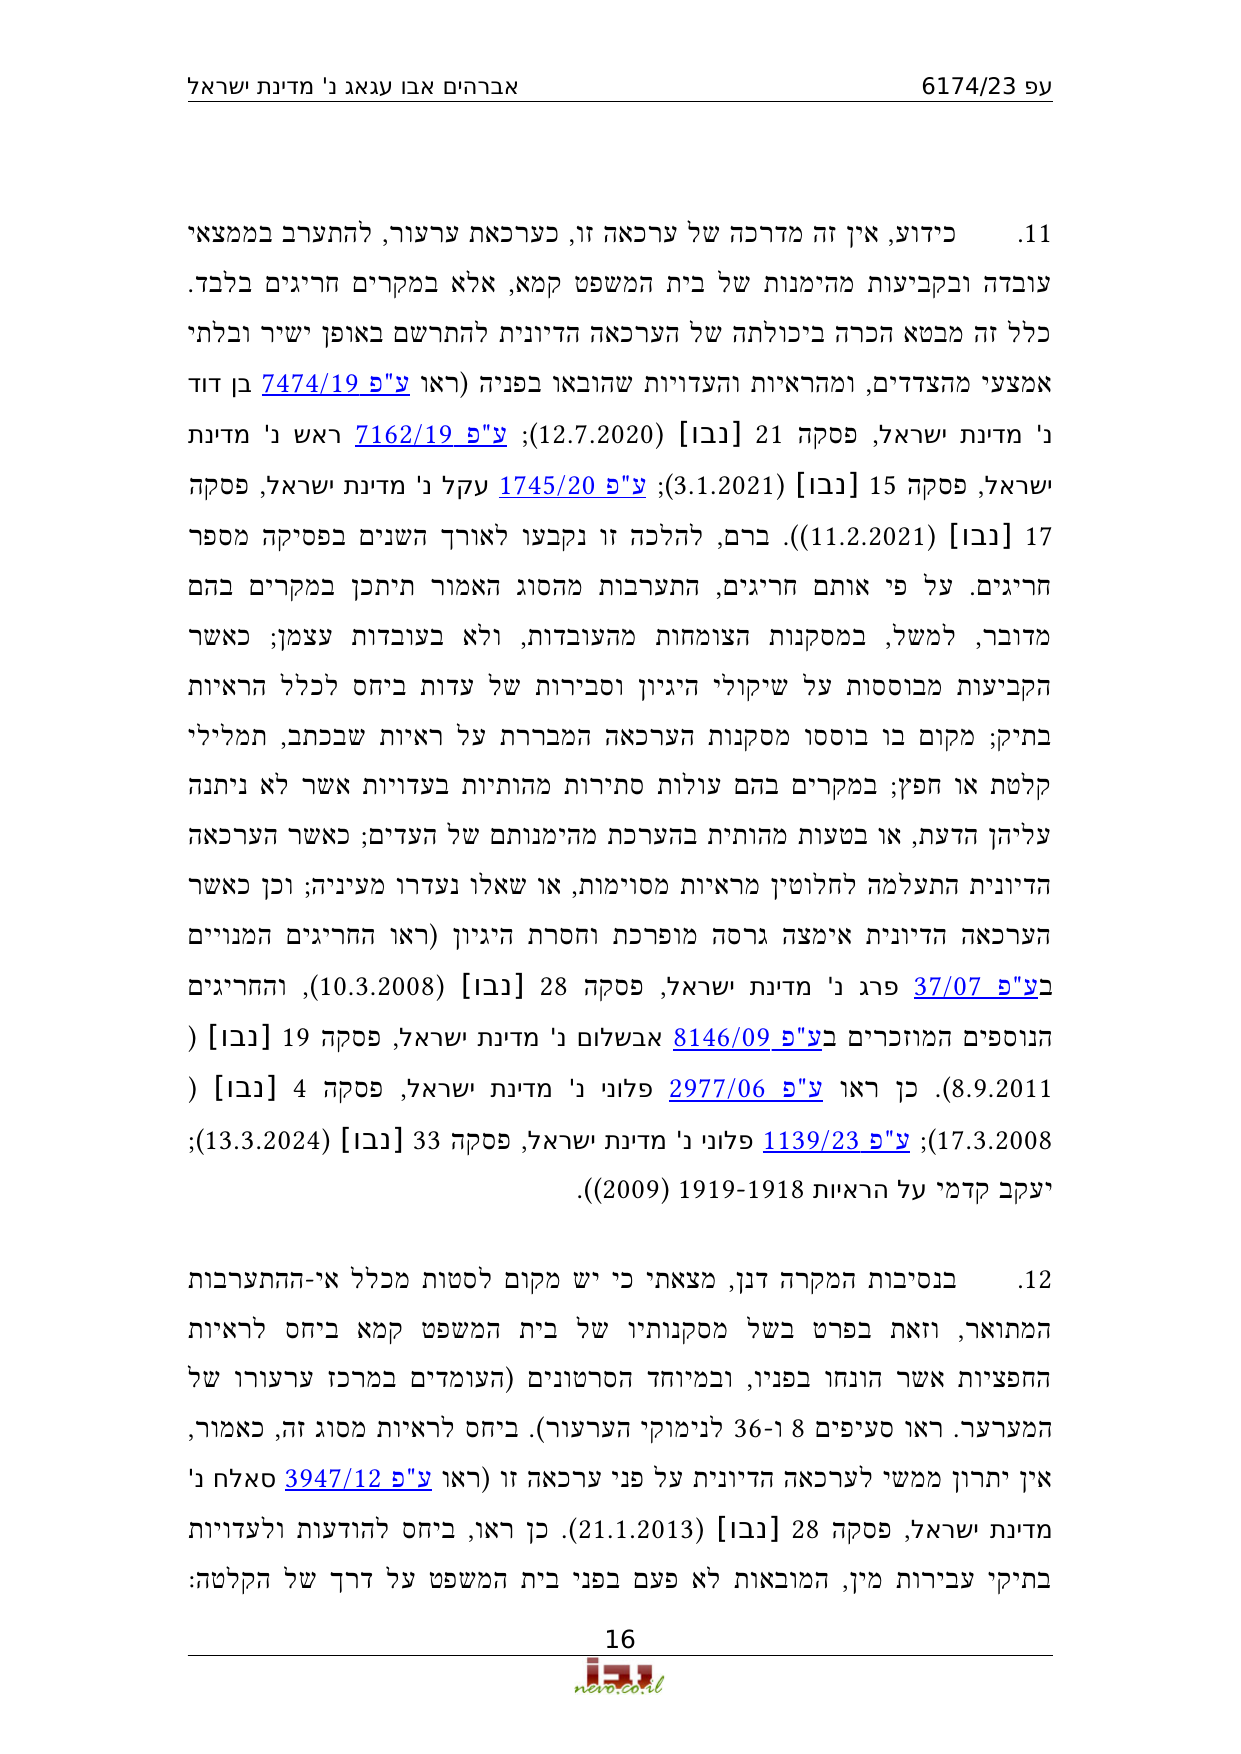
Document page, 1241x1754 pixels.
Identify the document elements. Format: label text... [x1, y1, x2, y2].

picture [574, 1657, 666, 1695]
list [187, 1262, 1053, 1596]
list כידוע, אין זה מדרכה של ערכאה זו, כערכאת ערעור, להתערב בממצאי עובדה ובקביעות מהימנות של בית המשפט קמא, אלא במקרים חריגים בלבד. כלל זה מבטא הכרה ביכולתה של הערכאה הדיונית להתרשם באופן ישיר ובלתי אמצעי מהצדדים, ומהראיות והעדויות שהובאו בפניה (ראו ע"פ 7474/19 בן דוד נ' מדינת ישראל, פסקה 21 [נבו] (12.7.2020); ע"פ 7162/19 ראש נ' מדינת ישראל, פסקה 15 [נבו] (3.1.2021); ע"פ 1745/20 עקל נ' מדינת ישראל, פסקה 17 [נבו] (11.2.2021)). ברם, להלכה זו נקבעו לאורך השנים בפסיקה מספר חריגים. על פי אותם חריגים, התערבות מהסוג האמור תיתכן במקרים בהם מדובר, למשל, במסקנות הצומחות מהעובדות, ולא בעובדות עצמן; כאשר הקביעות מבוססות על שיקולי היגיון וסבירות של עדות ביחס לכלל הראיות בתיק; מקום בו בוססו מסקנות הערכאה המבררת על ראיות שבכתב, תמלילי קלטת או חפץ; במקרים בהם עולות סתירות מהותיות בעדויות אשר לא ניתנה עליהן הדעת, או בטעות מהותית בהערכת מהימנותם של העדים; כאשר הערכאה הדיונית התעלמה לחלוטין מראיות מסוימות, או שאלו נעדרו מעיניה; וכן כאשר הערכאה הדיונית אימצה גרסה מופרכת וחסרת היגיון (ראו החריגים המנויים בע"פ 37/07 פרג נ' מדינת ישראל, פסקה 28 [נבו] (10.3.2008), והחריגים הנוספים המוזכרים בע"פ 8146/09 אבשלום נ' מדינת ישראל, פסקה 19 [נבו] (8.9.2011). כן ראו ע"פ 2977/06 פלוני נ' מדינת ישראל, פסקה 4 [נבו] (17.3.2008); ע"פ 1139/23 פלוני נ' מדינת ישראל, פסקה 33 [נבו] (13.3.2024); יעקב קדמי על הראיות 1919-1918 (2009)). [187, 217, 1053, 1206]
